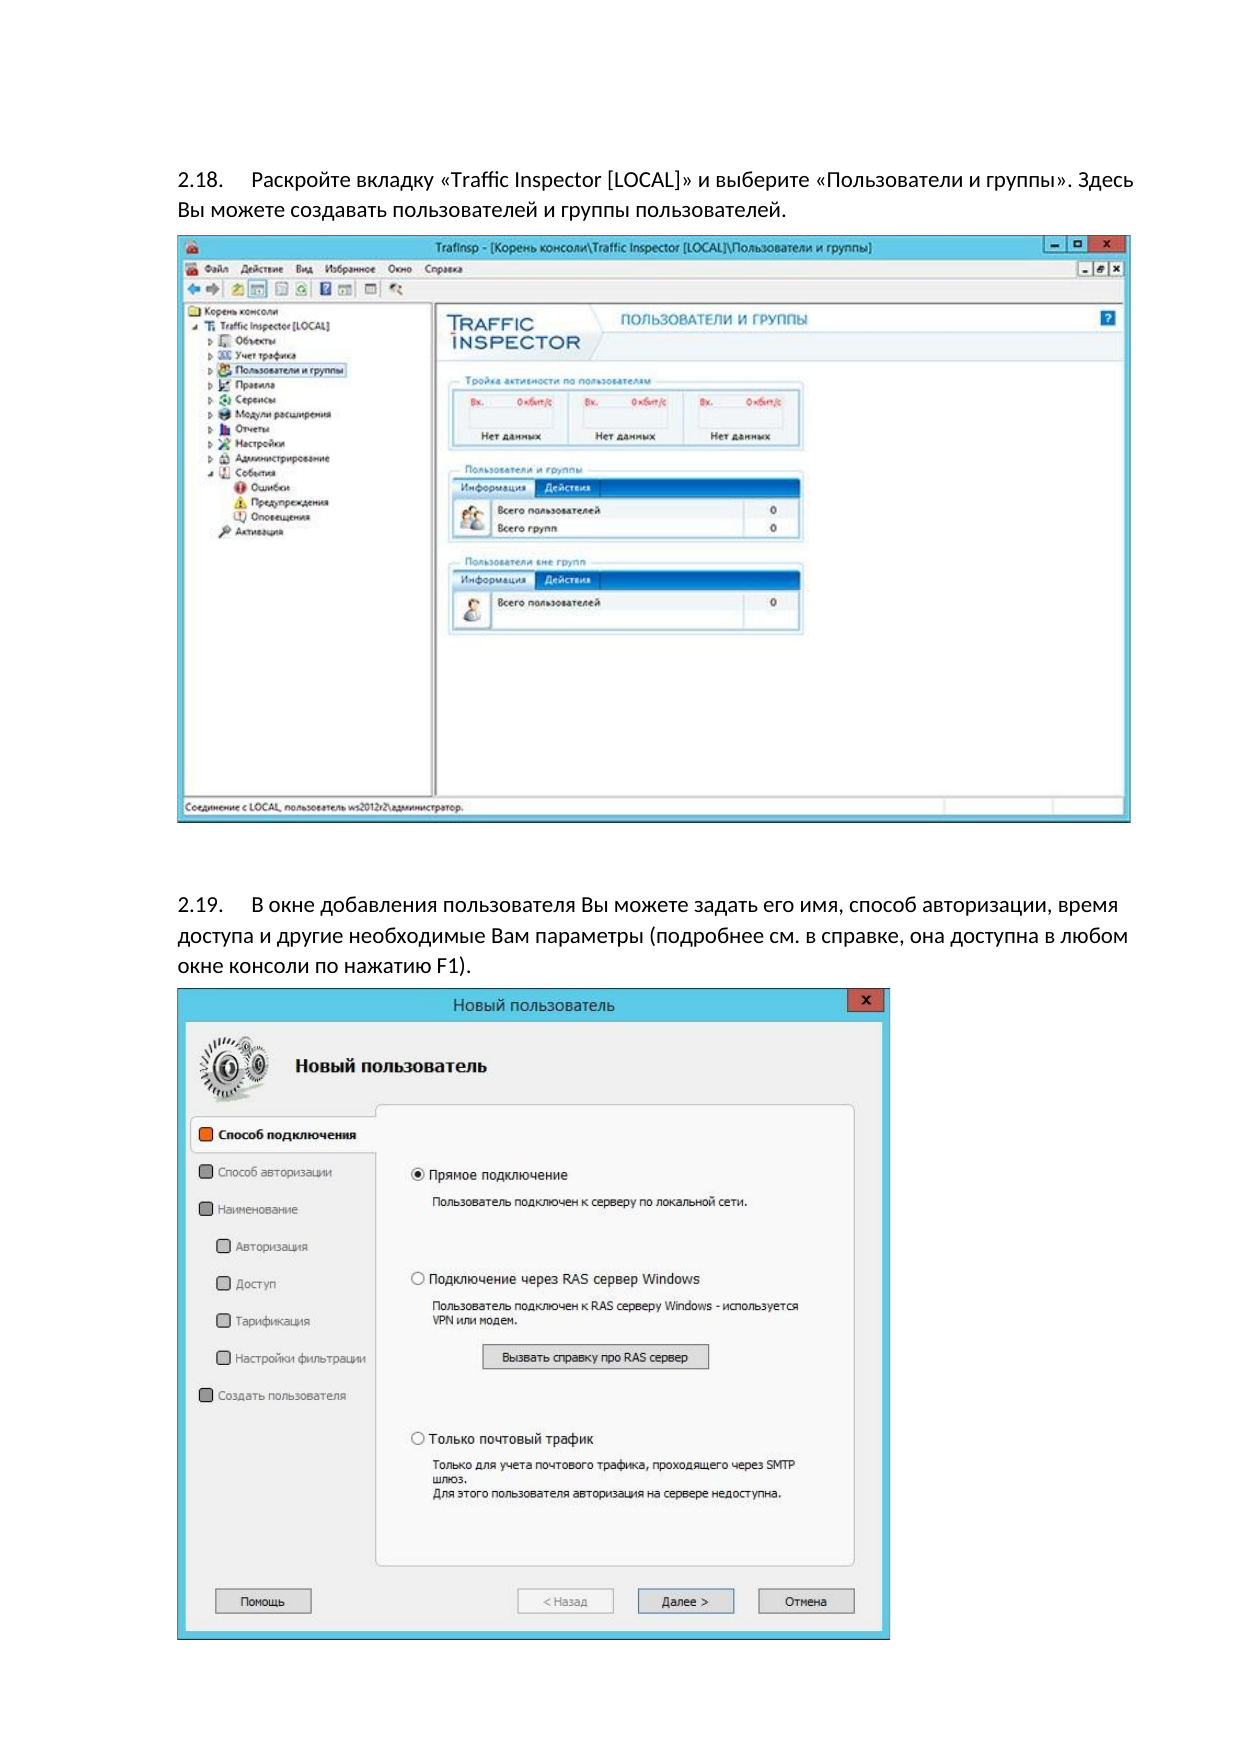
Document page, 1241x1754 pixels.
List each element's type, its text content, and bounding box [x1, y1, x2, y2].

picture [177, 235, 1131, 823]
picture [177, 988, 891, 1640]
text 2.19. В окне добавления пользователя Вы можете задать его имя, способ авторизации, время доступа и другие необходимые Вам параметры (подробнее см. в справке, она доступна в любом окне консоли по нажатию F1). [177, 891, 1152, 979]
text 2.18. Раскройте вкладку «Traffic Inspector [LOCAL]» и выберите «Пользователи и группы». Здесь Вы можете создавать пользователей и группы пользователей. [177, 165, 1152, 223]
